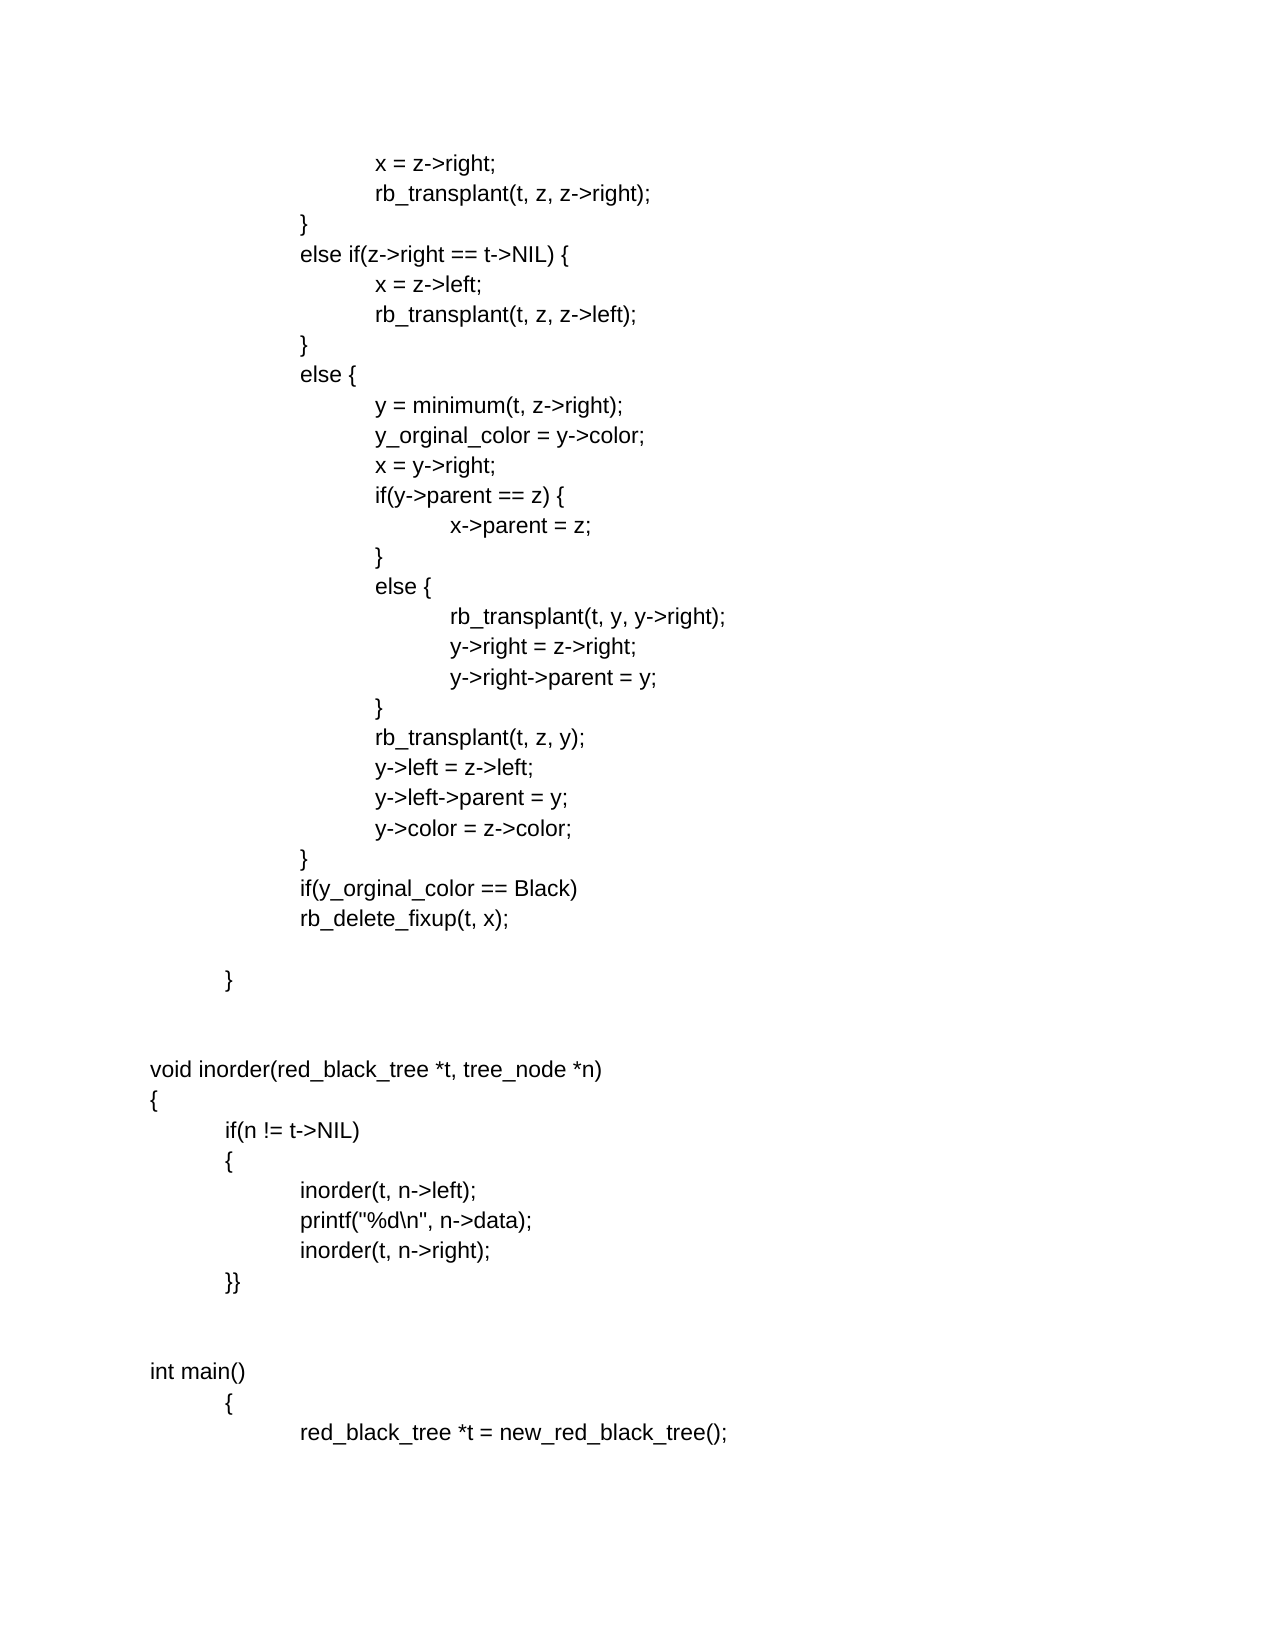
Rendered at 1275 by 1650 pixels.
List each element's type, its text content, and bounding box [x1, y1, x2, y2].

text rb_transplant(t, z, z->right); [150, 180, 1125, 207]
text y->color = z->color; [150, 814, 1125, 841]
text if(y_orginal_color == Black) [150, 875, 1125, 901]
text y->right = z->right; [150, 633, 1125, 660]
text } [150, 694, 1125, 720]
text } [150, 210, 1125, 237]
text { [150, 1086, 1125, 1113]
text x = z->left; [150, 271, 1125, 297]
text y->left->parent = y; [150, 784, 1125, 811]
text int main() [150, 1358, 1125, 1385]
text else { [150, 573, 1125, 599]
text else { [150, 361, 1125, 388]
text } [150, 845, 1125, 871]
text if(y->parent == z) { [150, 482, 1125, 509]
text x->parent = z; [150, 512, 1125, 539]
text inorder(t, n->left); [150, 1177, 1125, 1203]
text void inorder(red_black_tree *t, tree_node *n) [150, 1056, 1125, 1083]
text if(n != t->NIL) [150, 1117, 1125, 1143]
text else if(z->right == t->NIL) { [150, 241, 1125, 267]
text { [150, 1388, 1125, 1415]
text rb_transplant(t, z, z->left); [150, 301, 1125, 327]
text printf("%d\n", n->data); [150, 1207, 1125, 1234]
text y->right->parent = y; [150, 663, 1125, 690]
text red_black_tree *t = new_red_black_tree(); [150, 1419, 1125, 1445]
text rb_transplant(t, y, y->right); [150, 603, 1125, 629]
text y_orginal_color = y->color; [150, 422, 1125, 448]
text rb_delete_fixup(t, x); [150, 905, 1125, 932]
text } [150, 966, 1125, 992]
text y = minimum(t, z->right); [150, 392, 1125, 418]
text x = z->right; [150, 150, 1125, 176]
text }} [150, 1268, 1125, 1294]
text { [150, 1147, 1125, 1173]
text x = y->right; [150, 452, 1125, 478]
text inorder(t, n->right); [150, 1237, 1125, 1264]
text rb_transplant(t, z, y); [150, 724, 1125, 750]
text y->left = z->left; [150, 754, 1125, 781]
text } [150, 543, 1125, 569]
text } [150, 331, 1125, 358]
